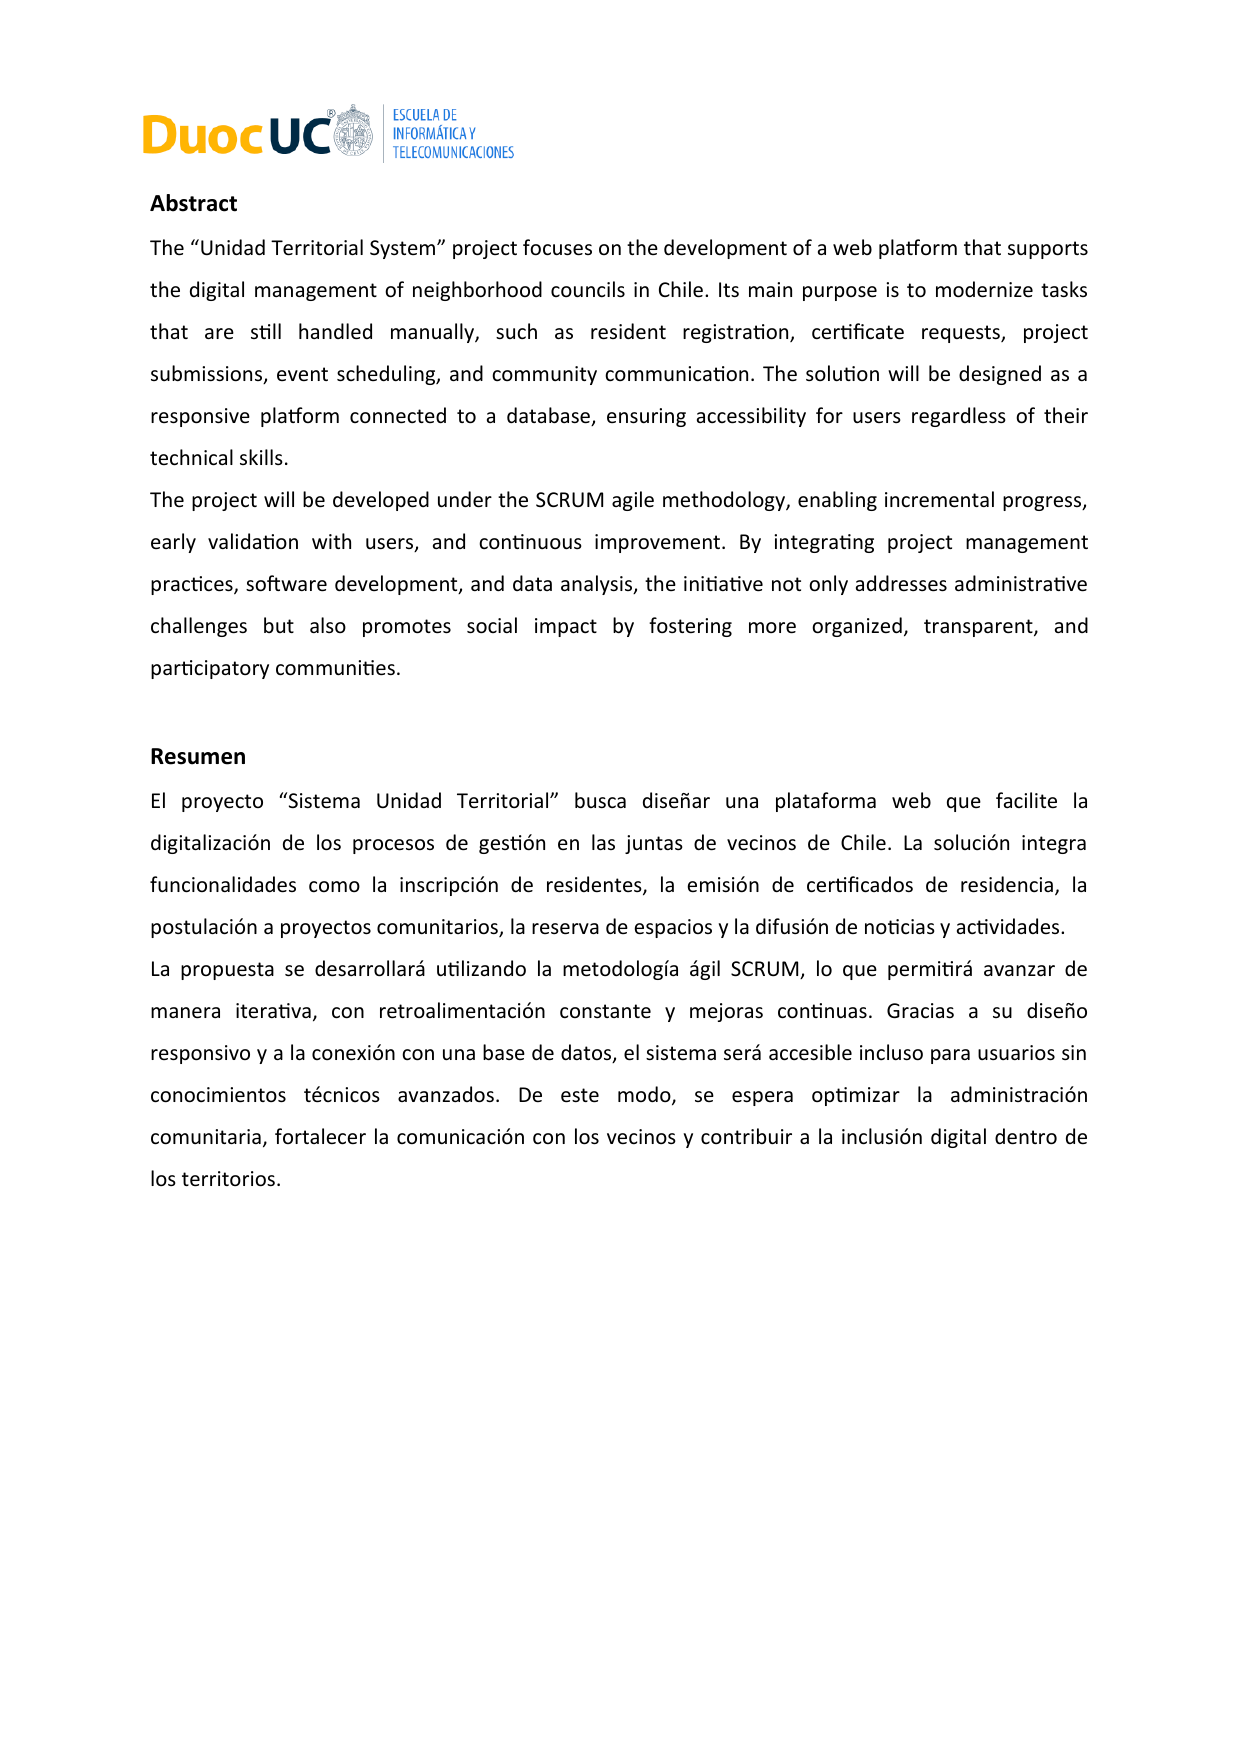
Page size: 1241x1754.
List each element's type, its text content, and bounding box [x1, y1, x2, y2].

picture [135, 100, 526, 163]
text El proyecto “Sistema Unidad Territorial” busca diseñar una plataforma web que facilite la digitalización de los procesos de gestión en las juntas de vecinos de Chile. La solución integra funcionalidades como la inscripción de residentes, la emisión de certificados de residencia, la postulación a proyectos comunitarios, la reserva de espacios y la difusión de noticias y actividades. [150, 786, 1090, 940]
text The “Unidad Territorial System” project focuses on the development of a web platform that supports the digital management of neighborhood councils in Chile. Its main purpose is to modernize tasks that are still handled manually, such as resident registration, certificate requests, project submissions, event scheduling, and community communication. The solution will be designed as a responsive platform connected to a database, ensuring accessibility for users regardless of their technical skills. [150, 233, 1090, 471]
text Resumen [150, 740, 1090, 771]
text The project will be developed under the SCRUM agile methodology, enabling incremental progress, early validation with users, and continuous improvement. By integrating project management practices, software development, and data analysis, the initiative not only addresses administrative challenges but also promotes social impact by fostering more organized, transparent, and participatory communities. [150, 485, 1090, 681]
text La propuesta se desarrollará utilizando la metodología ágil SCRUM, lo que permitirá avanzar de manera iterativa, con retroalimentación constante y mejoras continuas. Gracias a su diseño responsivo y a la conexión con una base de datos, el sistema será accesible incluso para usuarios sin conocimientos técnicos avanzados. De este modo, se espera optimizar la administración comunitaria, fortalecer la comunicación con los vecinos y contribuir a la inclusión digital dentro de los territorios. [150, 954, 1090, 1192]
text Abstract [150, 187, 1090, 218]
